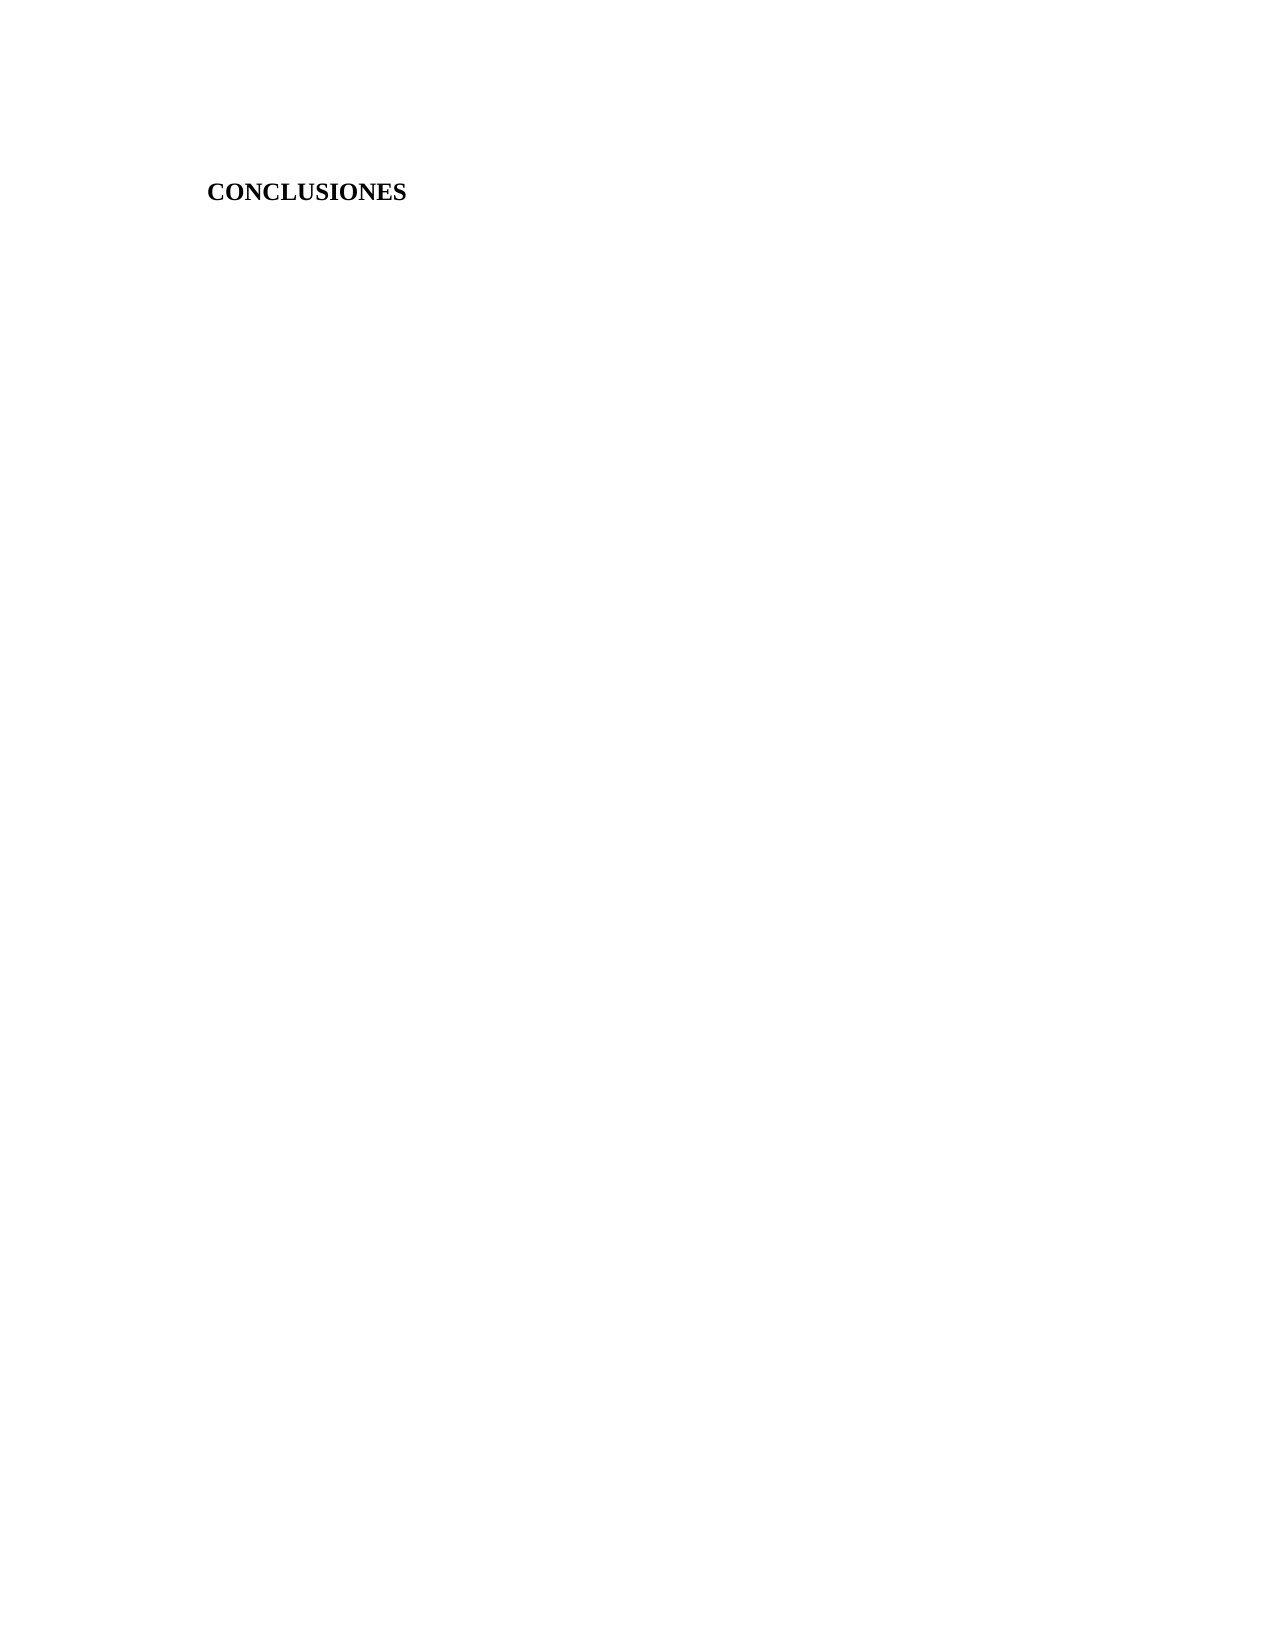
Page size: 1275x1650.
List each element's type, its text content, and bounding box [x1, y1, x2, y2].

subtitle conclusiones [207, 177, 1157, 206]
